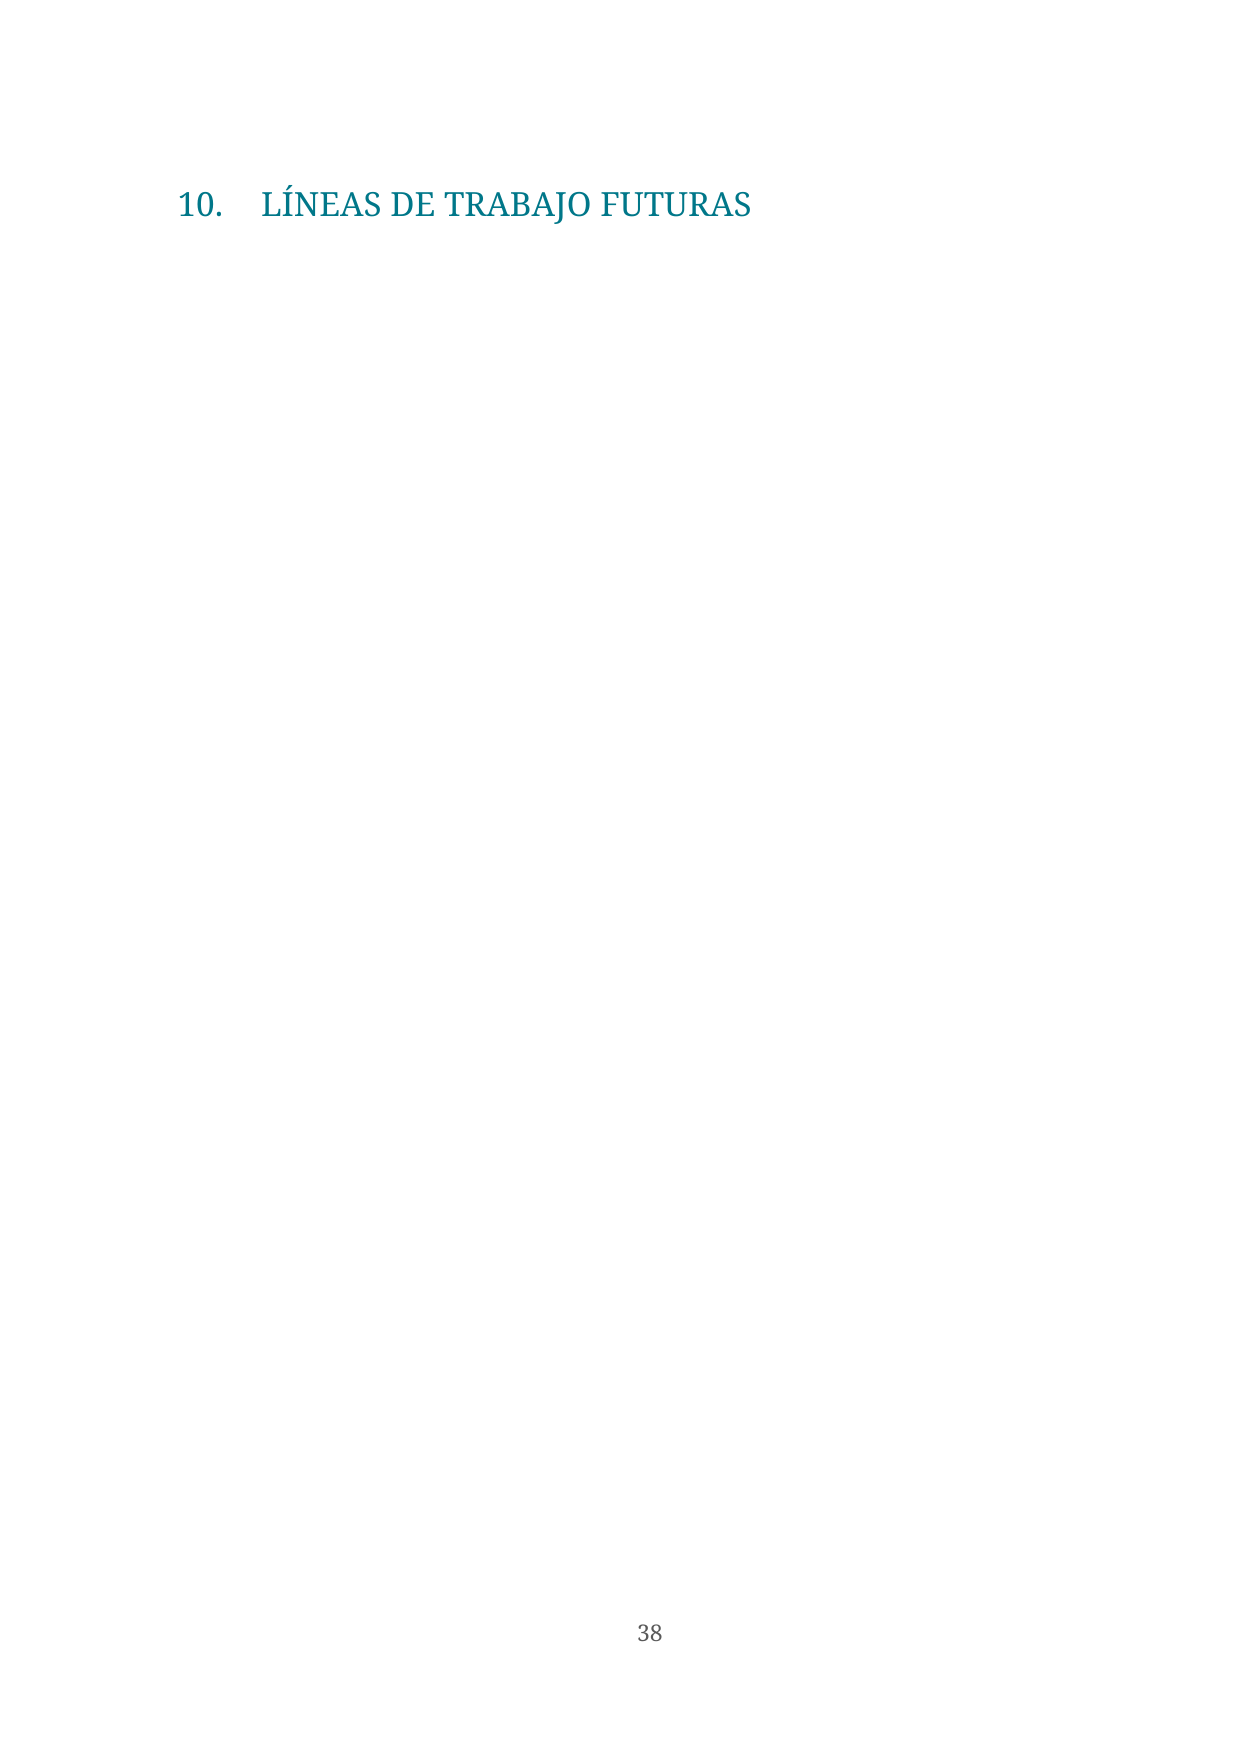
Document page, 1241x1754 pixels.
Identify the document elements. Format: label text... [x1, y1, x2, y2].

subtitle LÍNEAS DE TRABAJO FUTURAS [177, 181, 1122, 226]
